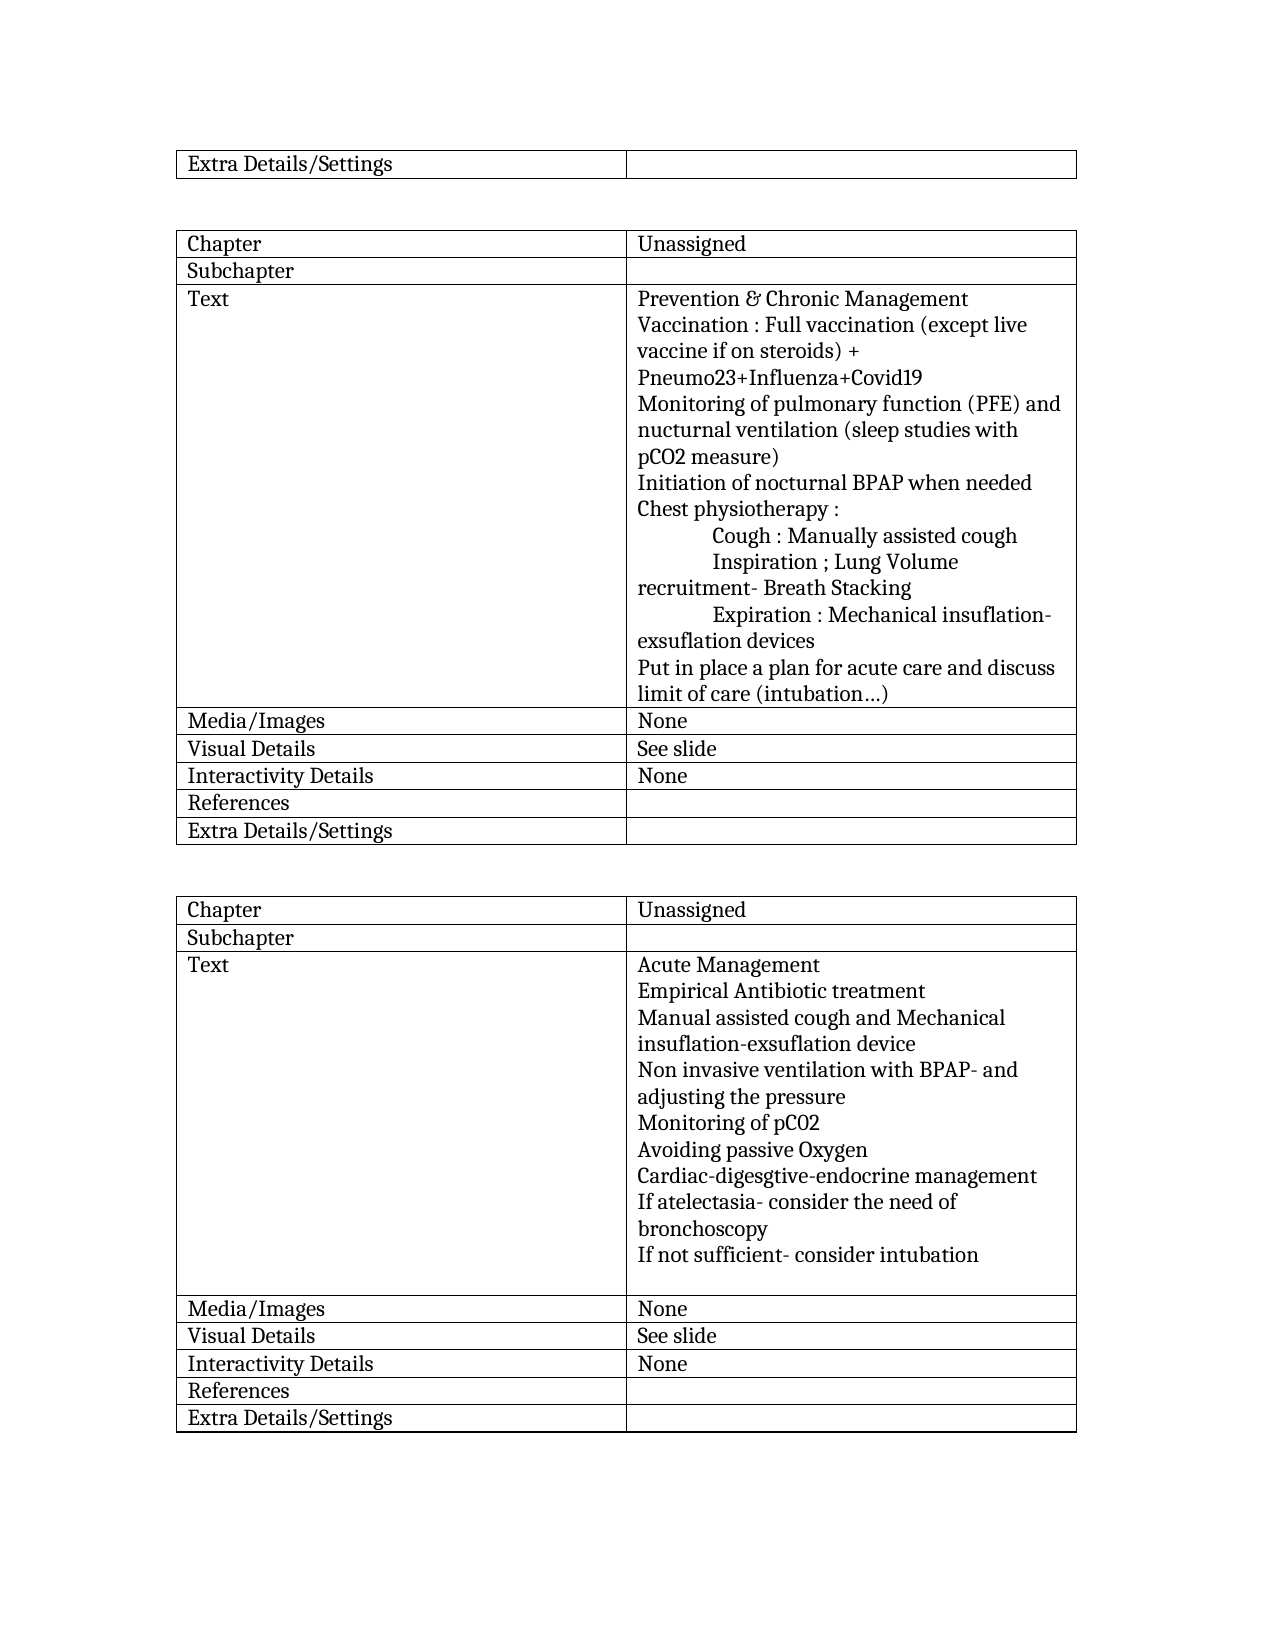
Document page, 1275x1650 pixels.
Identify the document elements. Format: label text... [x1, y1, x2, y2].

table_cell [627, 925, 1076, 951]
table_cell [627, 258, 1076, 284]
table_cell Interactivity Details [177, 763, 626, 789]
table_cell Visual Details [177, 735, 626, 762]
table_cell Media/Images [177, 1296, 626, 1322]
table_cell References [177, 790, 626, 817]
table_cell Acute Management Empirical Antibiotic treatment Manual assisted cough and Mechanical insuflation-exsuflation device Non invasive ventilation with BPAP- and adjusting the pressure Monitoring of pC02 Avoiding passive Oxygen Cardiac-digesgtive-endocrine management If atelectasia- consider the need of bronchoscopy If not sufficient- consider intubation [627, 952, 1076, 1294]
table_cell Extra Details/Settings [177, 818, 626, 844]
table_header Chapter [177, 897, 626, 923]
table_cell Text [177, 285, 626, 707]
table_cell Subchapter [177, 925, 626, 951]
table_cell None [627, 763, 1076, 789]
table_header Unassigned [627, 231, 1076, 257]
table_cell Subchapter [177, 258, 626, 284]
table_cell None [627, 1350, 1076, 1377]
table_cell [627, 1405, 1076, 1431]
table_cell [627, 790, 1076, 817]
table_cell Extra Details/Settings [177, 151, 626, 177]
table_cell [627, 1378, 1076, 1404]
table_header Unassigned [627, 897, 1076, 923]
table_header Chapter [177, 231, 626, 257]
table_cell Interactivity Details [177, 1350, 626, 1377]
table_cell References [177, 1378, 626, 1404]
table_cell Visual Details [177, 1323, 626, 1349]
table_cell [627, 151, 1076, 177]
table_cell [627, 818, 1076, 844]
table_cell Extra Details/Settings [177, 1405, 626, 1431]
table_cell See slide [627, 1323, 1076, 1349]
table_cell See slide [627, 735, 1076, 762]
table_cell Text [177, 952, 626, 1294]
table_cell Prevention & Chronic Management Vaccination : Full vaccination (except live vaccine if on steroids) + Pneumo23+Influenza+Covid19 Monitoring of pulmonary function (PFE) and nucturnal ventilation (sleep studies with pCO2 measure) Initiation of nocturnal BPAP when needed Chest physiotherapy : Cough : Manually assisted cough Inspiration ; Lung Volume recruitment- Breath Stacking Expiration : Mechanical insuflation-exsuflation devices Put in place a plan for acute care and discuss limit of care (intubation…) [627, 285, 1076, 707]
table_cell None [627, 1296, 1076, 1322]
table_cell None [627, 708, 1076, 734]
table_cell Media/Images [177, 708, 626, 734]
